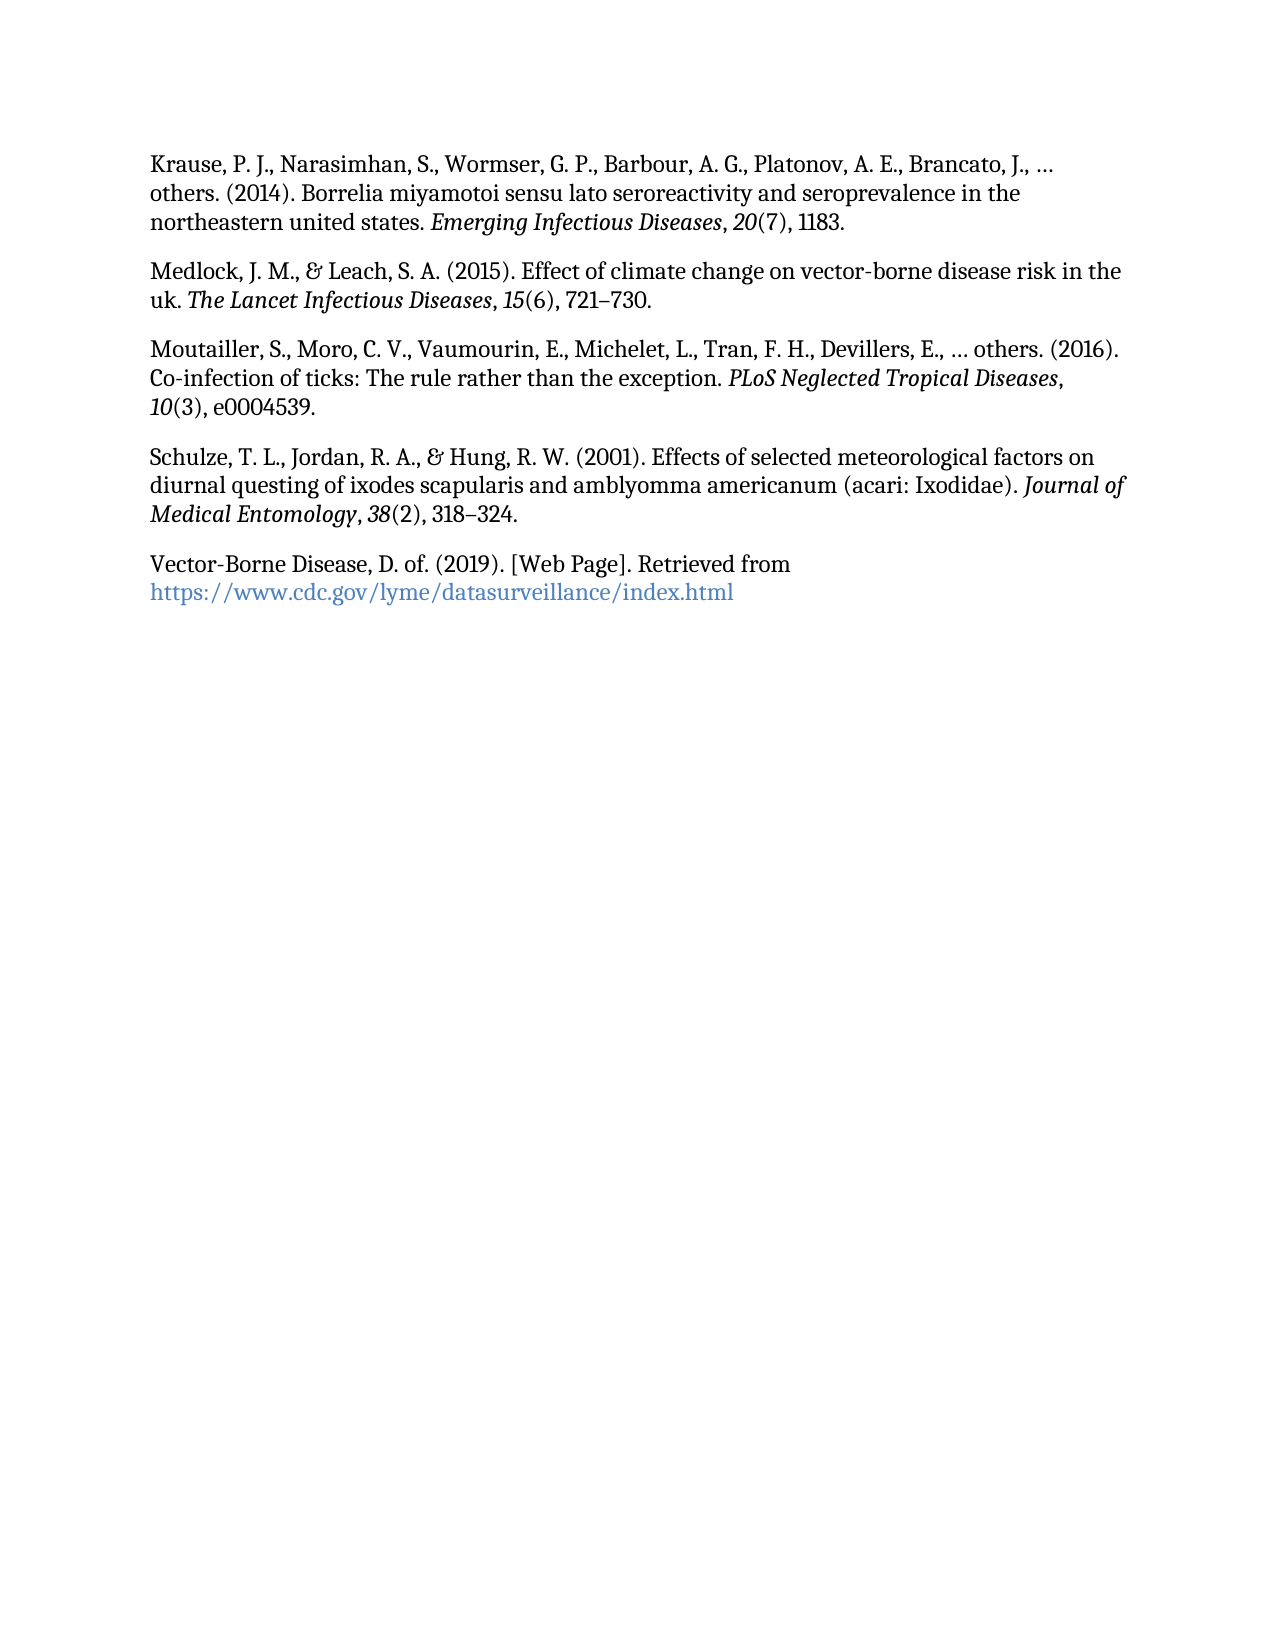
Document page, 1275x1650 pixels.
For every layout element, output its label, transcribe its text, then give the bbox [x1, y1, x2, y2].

text Vector-Borne Disease, D. of. (2019). [Web Page]. Retrieved from https://www.cdc.gov/lyme/datasurveillance/index.html [150, 549, 1125, 607]
text Schulze, T. L., Jordan, R. A., & Hung, R. W. (2001). Effects of selected meteorological factors on diurnal questing of ixodes scapularis and amblyomma americanum (acari: Ixodidae). Journal of Medical Entomology, 38(2), 318–324. [150, 442, 1125, 529]
